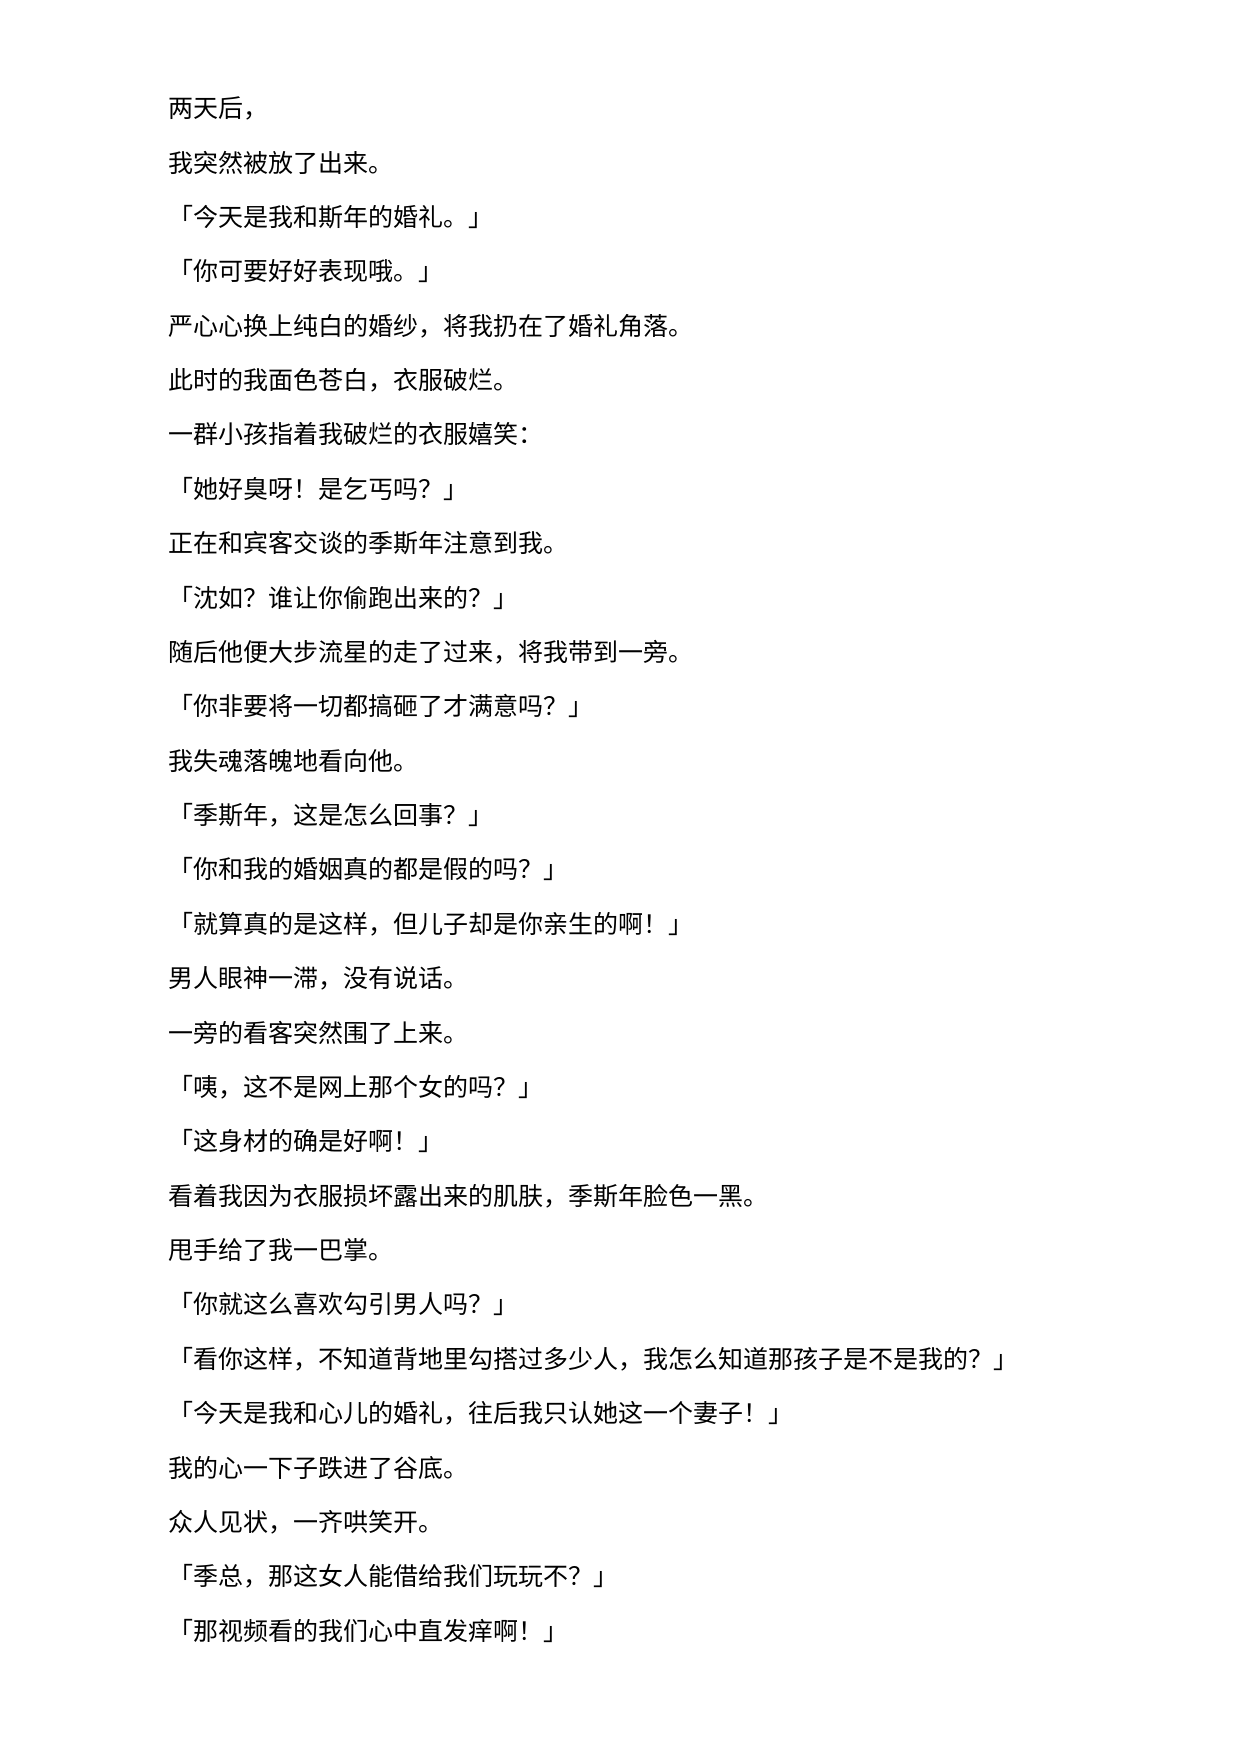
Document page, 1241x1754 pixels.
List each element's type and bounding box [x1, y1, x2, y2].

text [118, 89, 1152, 1647]
